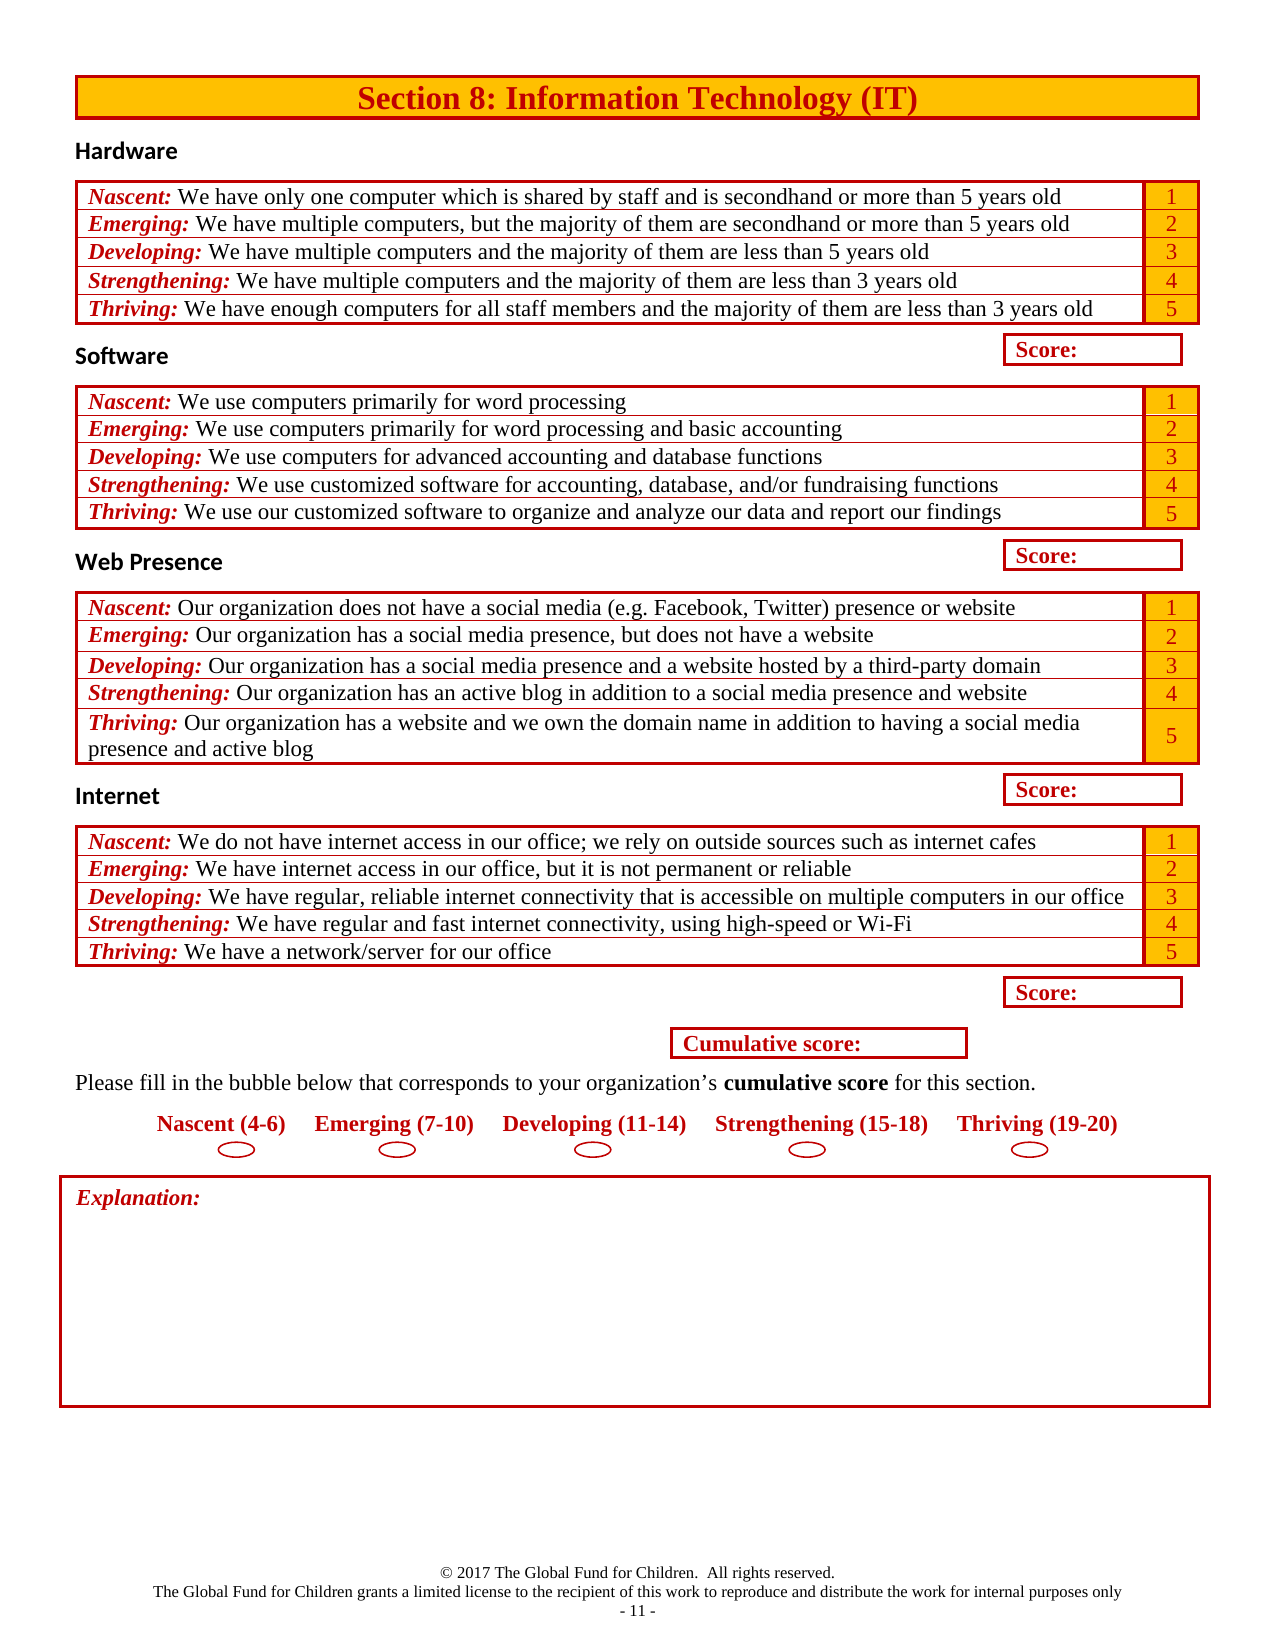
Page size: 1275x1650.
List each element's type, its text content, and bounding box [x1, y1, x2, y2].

table_cell Thriving: Our organization has a website and we own the domain name in addition to having a social media presence and active blog [78, 709, 1142, 762]
table_header Cumulative score: [673, 1030, 965, 1056]
table_cell 2 [1146, 210, 1197, 237]
table_cell 2 [1146, 621, 1197, 651]
text Web Presence [75, 546, 1200, 576]
table_cell Emerging: We use computers primarily for word processing and basic accounting [78, 416, 1142, 442]
table_cell 3 [1146, 652, 1197, 678]
table_header Nascent: We have only one computer which is shared by staff and is secondhand or more than 5 years old [78, 183, 1142, 209]
table_cell 3 [1146, 883, 1197, 909]
table_cell 5 [1146, 938, 1197, 964]
table_header Score: [1006, 979, 1180, 1005]
table_header Score: [1006, 776, 1180, 803]
table_cell Strengthening: We have multiple computers and the majority of them are less than 3 years old [78, 267, 1142, 294]
table_cell Strengthening: We use customized software for accounting, database, and/or fundraising functions [78, 471, 1142, 497]
table_cell 4 [1146, 910, 1197, 937]
table_header Nascent: We do not have internet access in our office; we rely on outside sources such as internet cafes [78, 828, 1142, 854]
table_cell 4 [1146, 471, 1197, 497]
table_cell 2 [1146, 856, 1197, 882]
text Software [75, 340, 1200, 371]
table_cell Strengthening: We have regular and fast internet connectivity, using high-speed or Wi-Fi [78, 910, 1142, 937]
text Internet [75, 780, 1200, 811]
table_cell Emerging: We have internet access in our office, but it is not permanent or reliable [78, 856, 1142, 882]
table_cell Emerging: We have multiple computers, but the majority of them are secondhand or more than 5 years old [78, 210, 1142, 237]
table_header 1 [1146, 828, 1197, 854]
table_header Score: [1006, 336, 1180, 363]
table_header Section 8: Information Technology (IT) [78, 78, 1197, 116]
table_cell 5 [1146, 709, 1197, 762]
table_header 1 [1146, 594, 1197, 620]
table_header 1 [1146, 388, 1197, 414]
table_header Score: [1006, 542, 1180, 568]
text Please fill in the bubble below that corresponds to your organization’s cumulative score for this section. [75, 1069, 1200, 1096]
table_cell Emerging: Our organization has a social media presence, but does not have a website [78, 621, 1142, 651]
table_cell 5 [1146, 498, 1197, 527]
table_cell Developing: We have multiple computers and the majority of them are less than 5 years old [78, 238, 1142, 266]
table_cell 5 [1146, 295, 1197, 322]
table_cell Developing: We have regular, reliable internet connectivity that is accessible on multiple computers in our office [78, 883, 1142, 909]
table_cell 3 [1146, 238, 1197, 266]
table_header Nascent: Our organization does not have a social media (e.g. Facebook, Twitter) presence or website [78, 594, 1142, 620]
table_cell 4 [1146, 679, 1197, 708]
table_cell 2 [1146, 416, 1197, 442]
table_cell Developing: Our organization has a social media presence and a website hosted by a third-party domain [78, 652, 1142, 678]
table_cell Strengthening: Our organization has an active blog in addition to a social media presence and website [78, 679, 1142, 708]
text Nascent (4-6) Emerging (7-10) Developing (11-14) Strengthening (15-18) Thriving (19-20) [75, 1110, 1200, 1136]
table_cell Thriving: We have enough computers for all staff members and the majority of them are less than 3 years old [78, 295, 1142, 322]
table_cell Thriving: We use our customized software to organize and analyze our data and report our findings [78, 498, 1142, 527]
table_cell 4 [1146, 267, 1197, 294]
table_cell 3 [1146, 443, 1197, 470]
table_header Nascent: We use computers primarily for word processing [78, 388, 1142, 414]
text Hardware [75, 135, 1200, 165]
table_cell Thriving: We have a network/server for our office [78, 938, 1142, 964]
table_header 1 [1146, 183, 1197, 209]
table_cell Developing: We use computers for advanced accounting and database functions [78, 443, 1142, 470]
